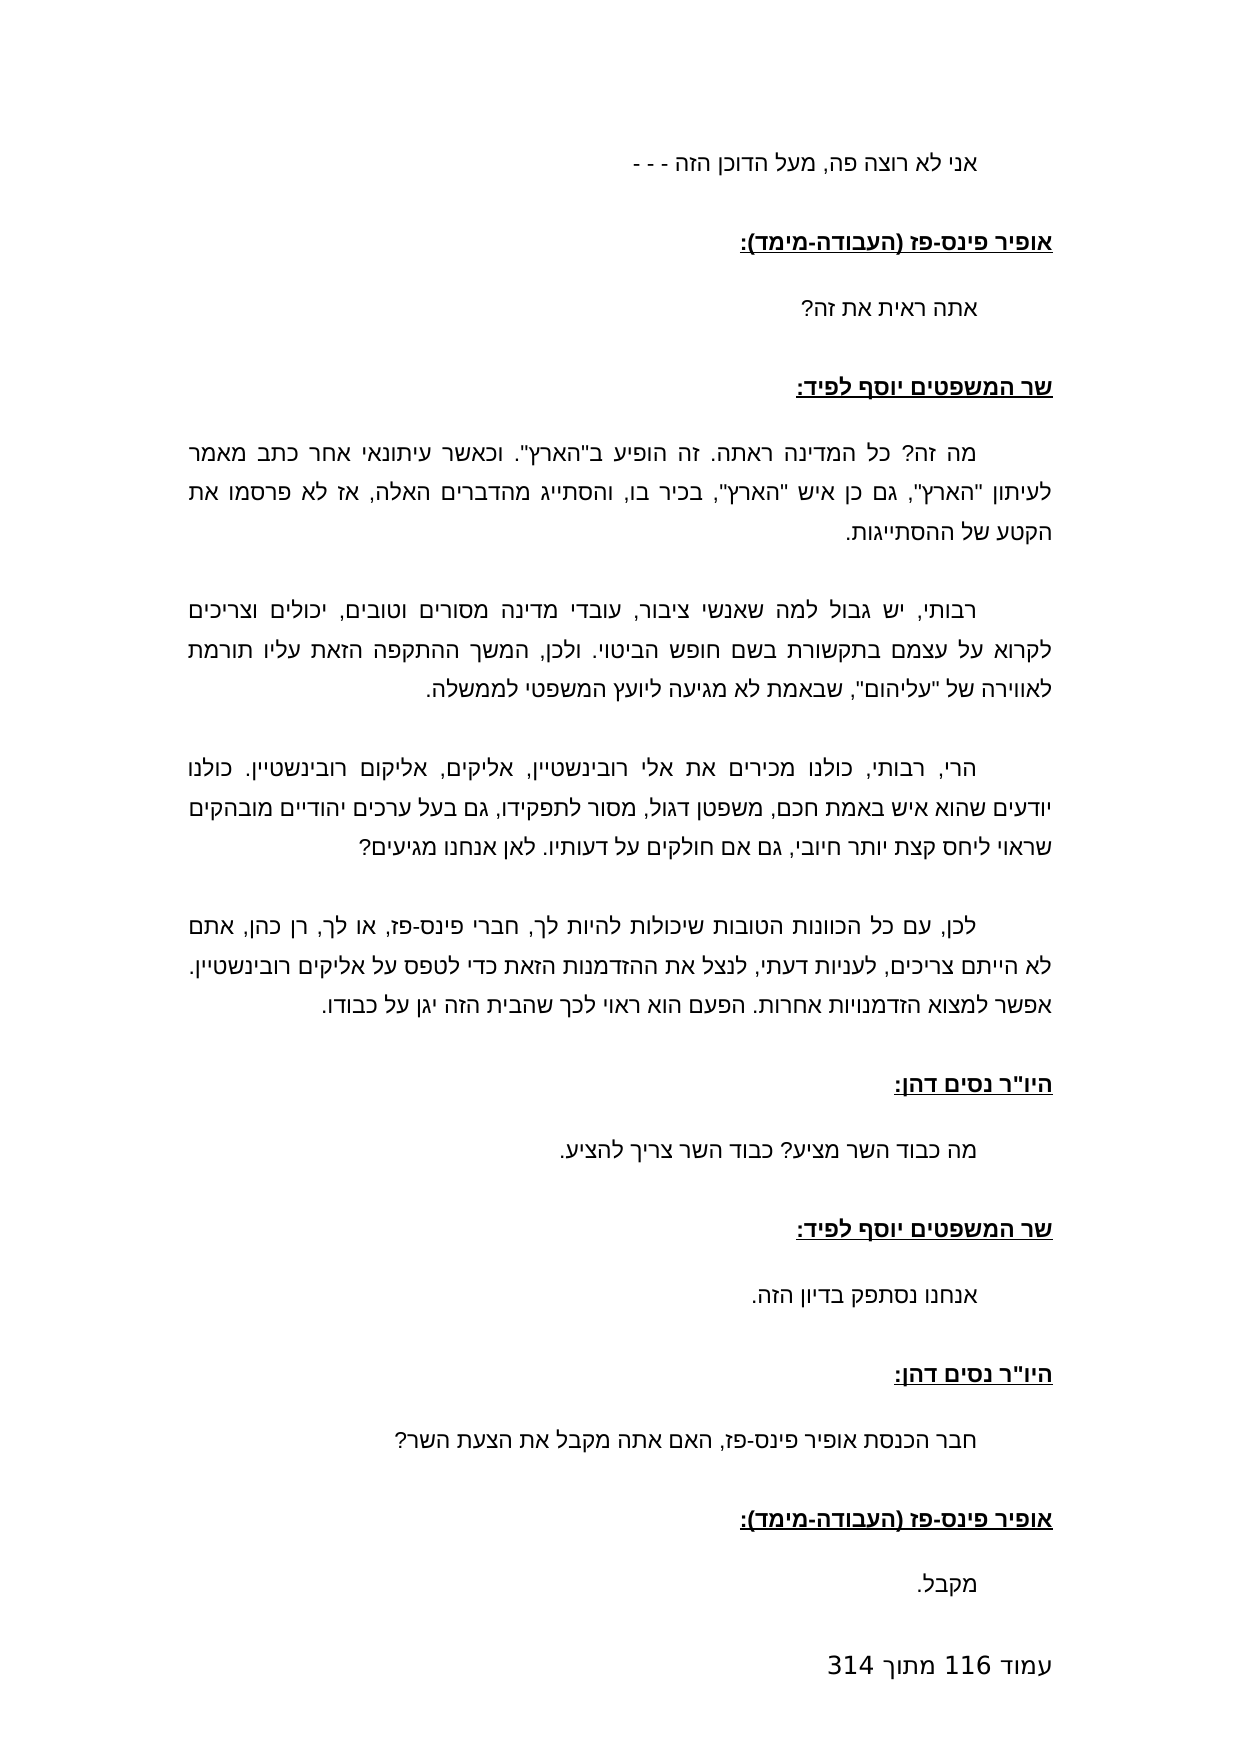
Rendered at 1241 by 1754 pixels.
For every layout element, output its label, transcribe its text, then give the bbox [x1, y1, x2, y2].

text אני לא רוצה פה, מעל הדוכן הזה - - - [187, 150, 1053, 176]
text אופיר פינס-פז (העבודה-מימד): [187, 1506, 1053, 1532]
text אופיר פינס-פז (העבודה-מימד): [187, 229, 1053, 255]
text רבותי, יש גבול למה שאנשי ציבור, עובדי מדינה מסורים וטובים, יכולים וצריכים לקרוא על עצמם בתקשורת בשם חופש הביטוי. ולכן, המשך ההתקפה הזאת עליו תורמת לאווירה של "עליהום", שבאמת לא מגיעה ליועץ המשפטי לממשלה. [187, 597, 1053, 703]
text חבר הכנסת אופיר פינס-פז, האם אתה מקבל את הצעת השר? [187, 1427, 1053, 1453]
text מקבל. [187, 1571, 1053, 1598]
text שר המשפטים יוסף לפיד: [187, 374, 1053, 400]
text היו"ר נסים דהן: [187, 1361, 1053, 1387]
text הרי, רבותי, כולנו מכירים את אלי רובינשטיין, אליקים, אליקום רובינשטיין. כולנו יודעים שהוא איש באמת חכם, משפטן דגול, מסור לתפקידו, גם בעל ערכים יהודיים מובהקים שראוי ליחס קצת יותר חיובי, גם אם חולקים על דעותיו. לאן אנחנו מגיעים? [187, 755, 1053, 861]
text מה כבוד השר מציע? כבוד השר צריך להציע. [187, 1137, 1053, 1163]
text אתה ראית את זה? [187, 295, 1053, 321]
text שר המשפטים יוסף לפיד: [187, 1216, 1053, 1242]
text לכן, עם כל הכוונות הטובות שיכולות להיות לך, חברי פינס-פז, או לך, רן כהן, אתם לא הייתם צריכים, לעניות דעתי, לנצל את ההזדמנות הזאת כדי לטפס על אליקים רובינשטיין. אפשר למצוא הזדמנויות אחרות. הפעם הוא ראוי לכך שהבית הזה יגן על כבודו. [187, 913, 1053, 1019]
text מה זה? כל המדינה ראתה. זה הופיע ב"הארץ". וכאשר עיתונאי אחר כתב מאמר לעיתון "הארץ", גם כן איש "הארץ", בכיר בו, והסתייג מהדברים האלה, אז לא פרסמו את הקטע של ההסתייגות. [187, 439, 1053, 545]
text היו"ר נסים דהן: [187, 1071, 1053, 1098]
text אנחנו נסתפק בדיון הזה. [187, 1282, 1053, 1308]
